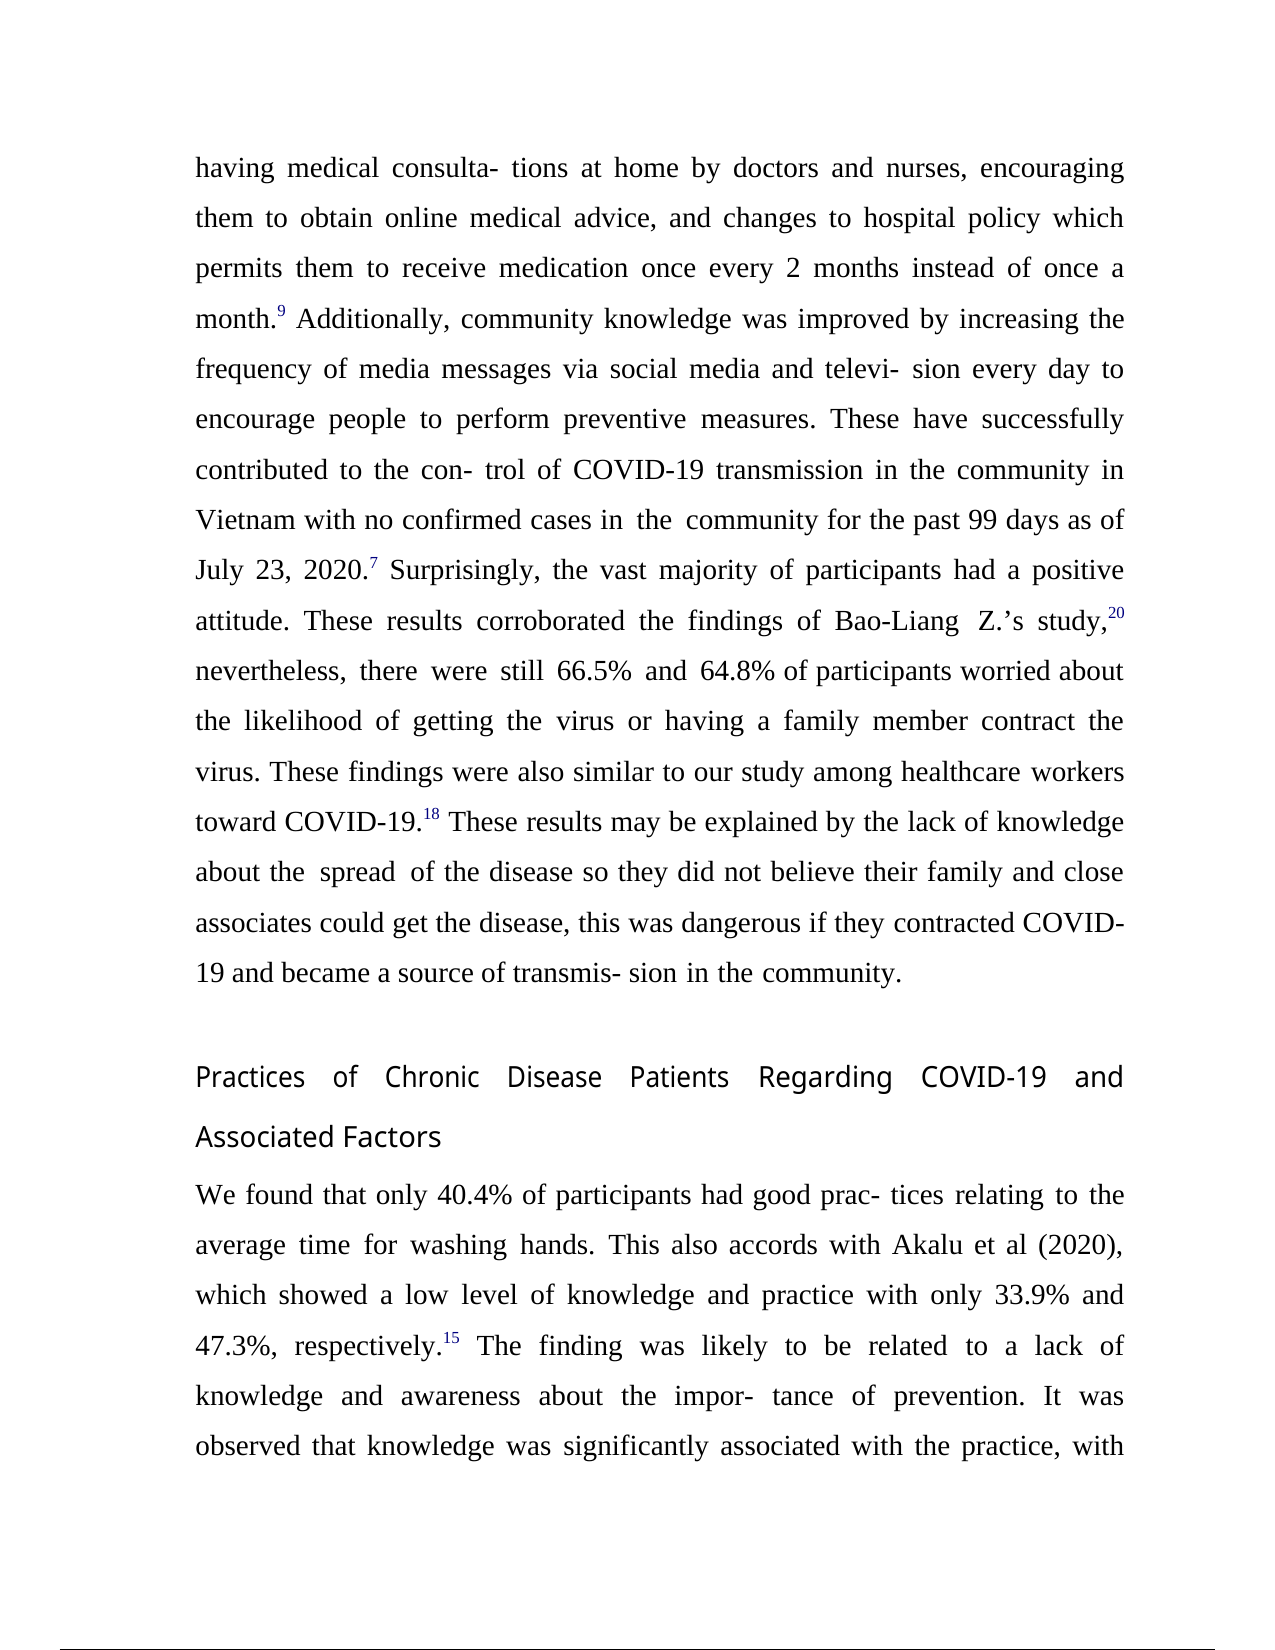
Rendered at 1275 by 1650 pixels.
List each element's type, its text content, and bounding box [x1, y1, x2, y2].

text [195, 1177, 1124, 1462]
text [195, 150, 1124, 988]
subtitle Practices of Chronic Disease Patients Regarding COVID-19 and Associated Factors [195, 1057, 1124, 1156]
